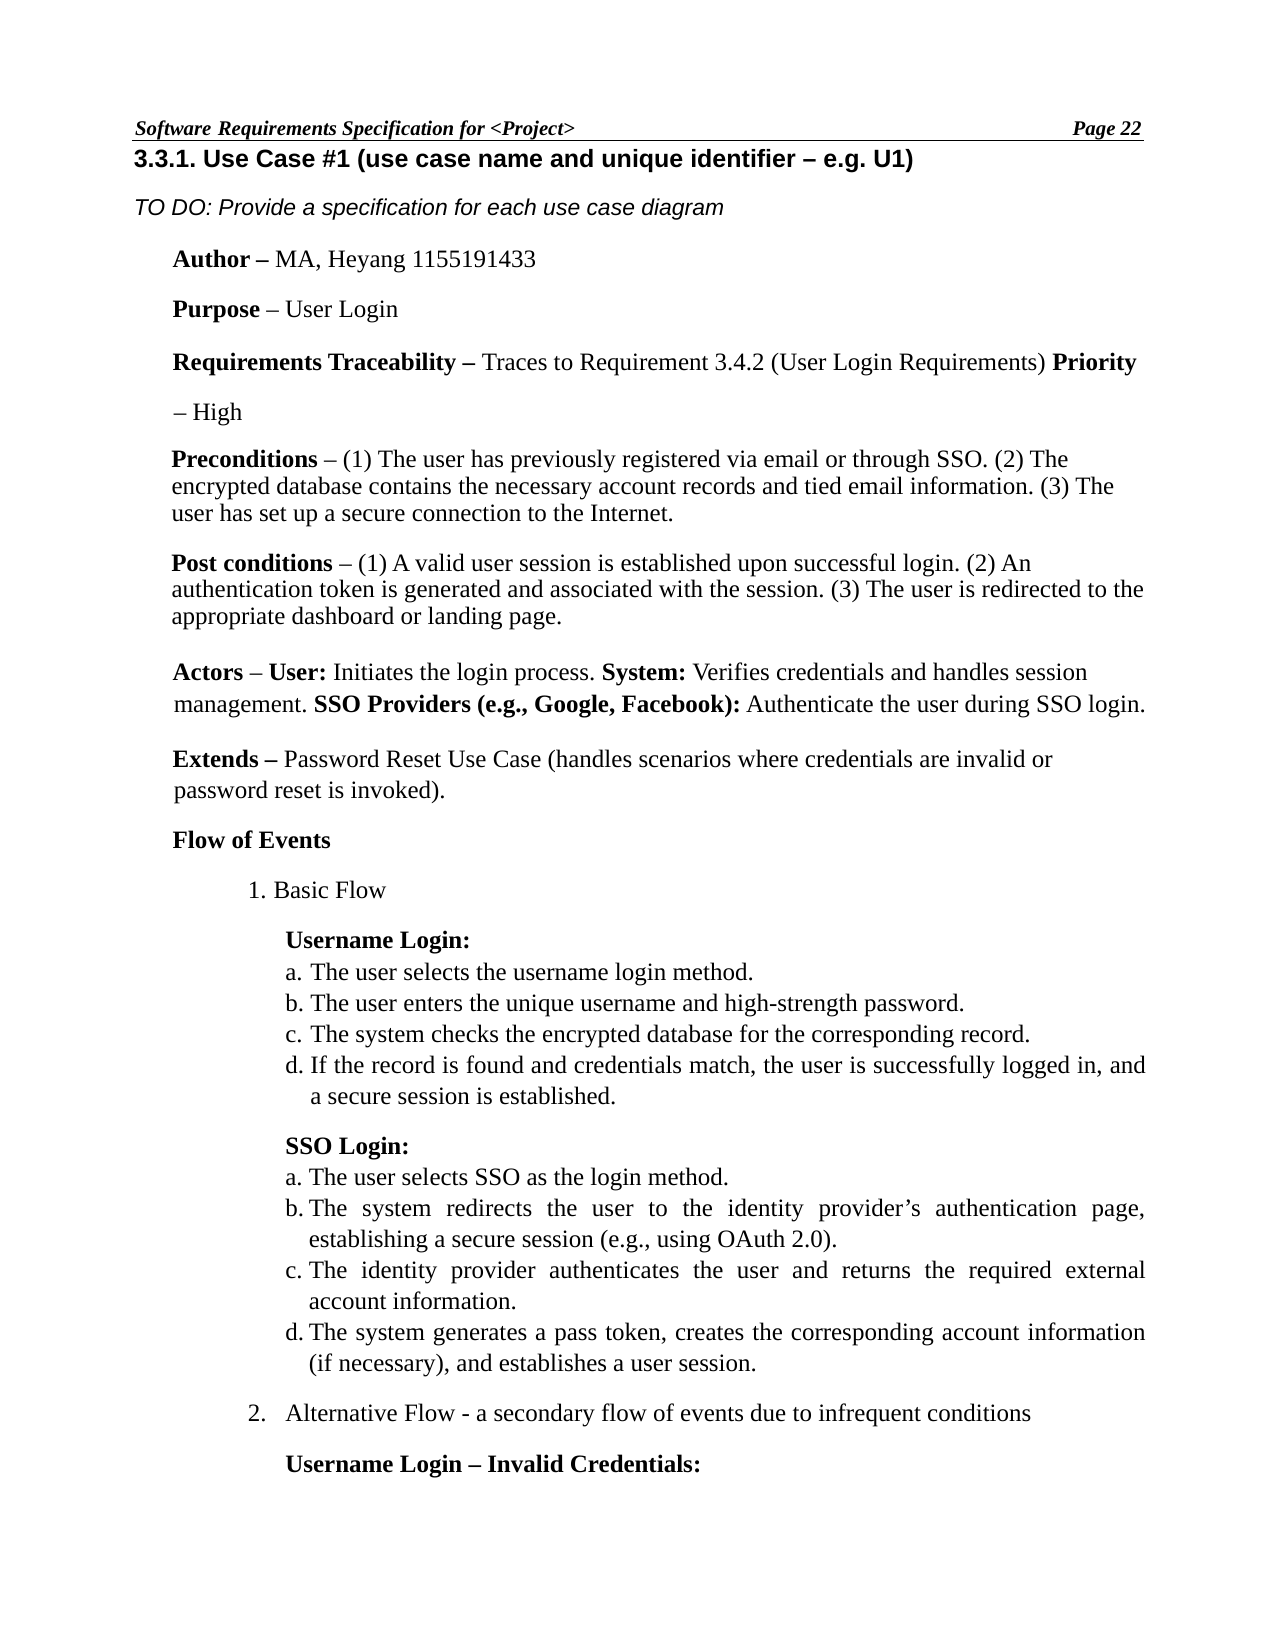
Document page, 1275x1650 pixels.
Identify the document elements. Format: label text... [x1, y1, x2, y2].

text Username Login: [285, 926, 1146, 954]
list The user enters the unique username and high-strength password. [285, 988, 1146, 1016]
text Extends – Password Reset Use Case (handles scenarios where credentials are invalid or password reset is invoked). [172, 744, 1146, 804]
text Requirements Traceability – Traces to Requirement 3.4.2 (User Login Requirements) Priority – High [172, 347, 1146, 426]
list If the record is found and credentials match, the user is successfully logged in, and a secure session is established. [285, 1050, 1146, 1109]
text Preconditions – (1) The user has previously registered via email or through SSO. (2) The encrypted database contains the necessary account records and tied email information. (3) The user has set up a secure connection to the Internet. [171, 447, 1145, 527]
text Purpose – User Login [172, 294, 1146, 323]
subtitle 3.3.1. Use Case #1 (use case name and unique identifier – e.g. U1) [133, 144, 1146, 173]
text Post conditions – (1) A valid user session is established upon successful login. (2) An authentication token is generated and associated with the session. (3) The user is redirected to the appropriate dashboard or landing page. [171, 550, 1145, 630]
text TO DO: Provide a specification for each use case diagram [133, 194, 1146, 220]
list The system redirects the user to the identity provider’s authentication page, establishing a secure session (e.g., using OAuth 2.0). [285, 1193, 1146, 1253]
text Username Login – Invalid Credentials: [285, 1449, 1146, 1477]
list The system generates a pass token, creates the corresponding account information (if necessary), and establishes a user session. [285, 1317, 1146, 1377]
list The user selects the username login method. [285, 957, 1146, 985]
text SSO Login: [285, 1131, 1146, 1160]
list The identity provider authenticates the user and returns the required external account information. [285, 1255, 1146, 1315]
list Alternative Flow - a secondary flow of events due to infrequent conditions [248, 1398, 1146, 1427]
list The user selects SSO as the login method. [285, 1162, 1146, 1191]
text Author – MA, Heyang 1155191433 [172, 244, 1146, 273]
list The system checks the encrypted database for the corresponding record. [285, 1019, 1146, 1047]
text 1. Basic Flow [248, 875, 1146, 904]
text Actors – User: Initiates the login process. System: Verifies credentials and handles session management. SSO Providers (e.g., Google, Facebook): Authenticate the user during SSO login. [172, 657, 1146, 718]
text Flow of Events [172, 825, 1146, 854]
